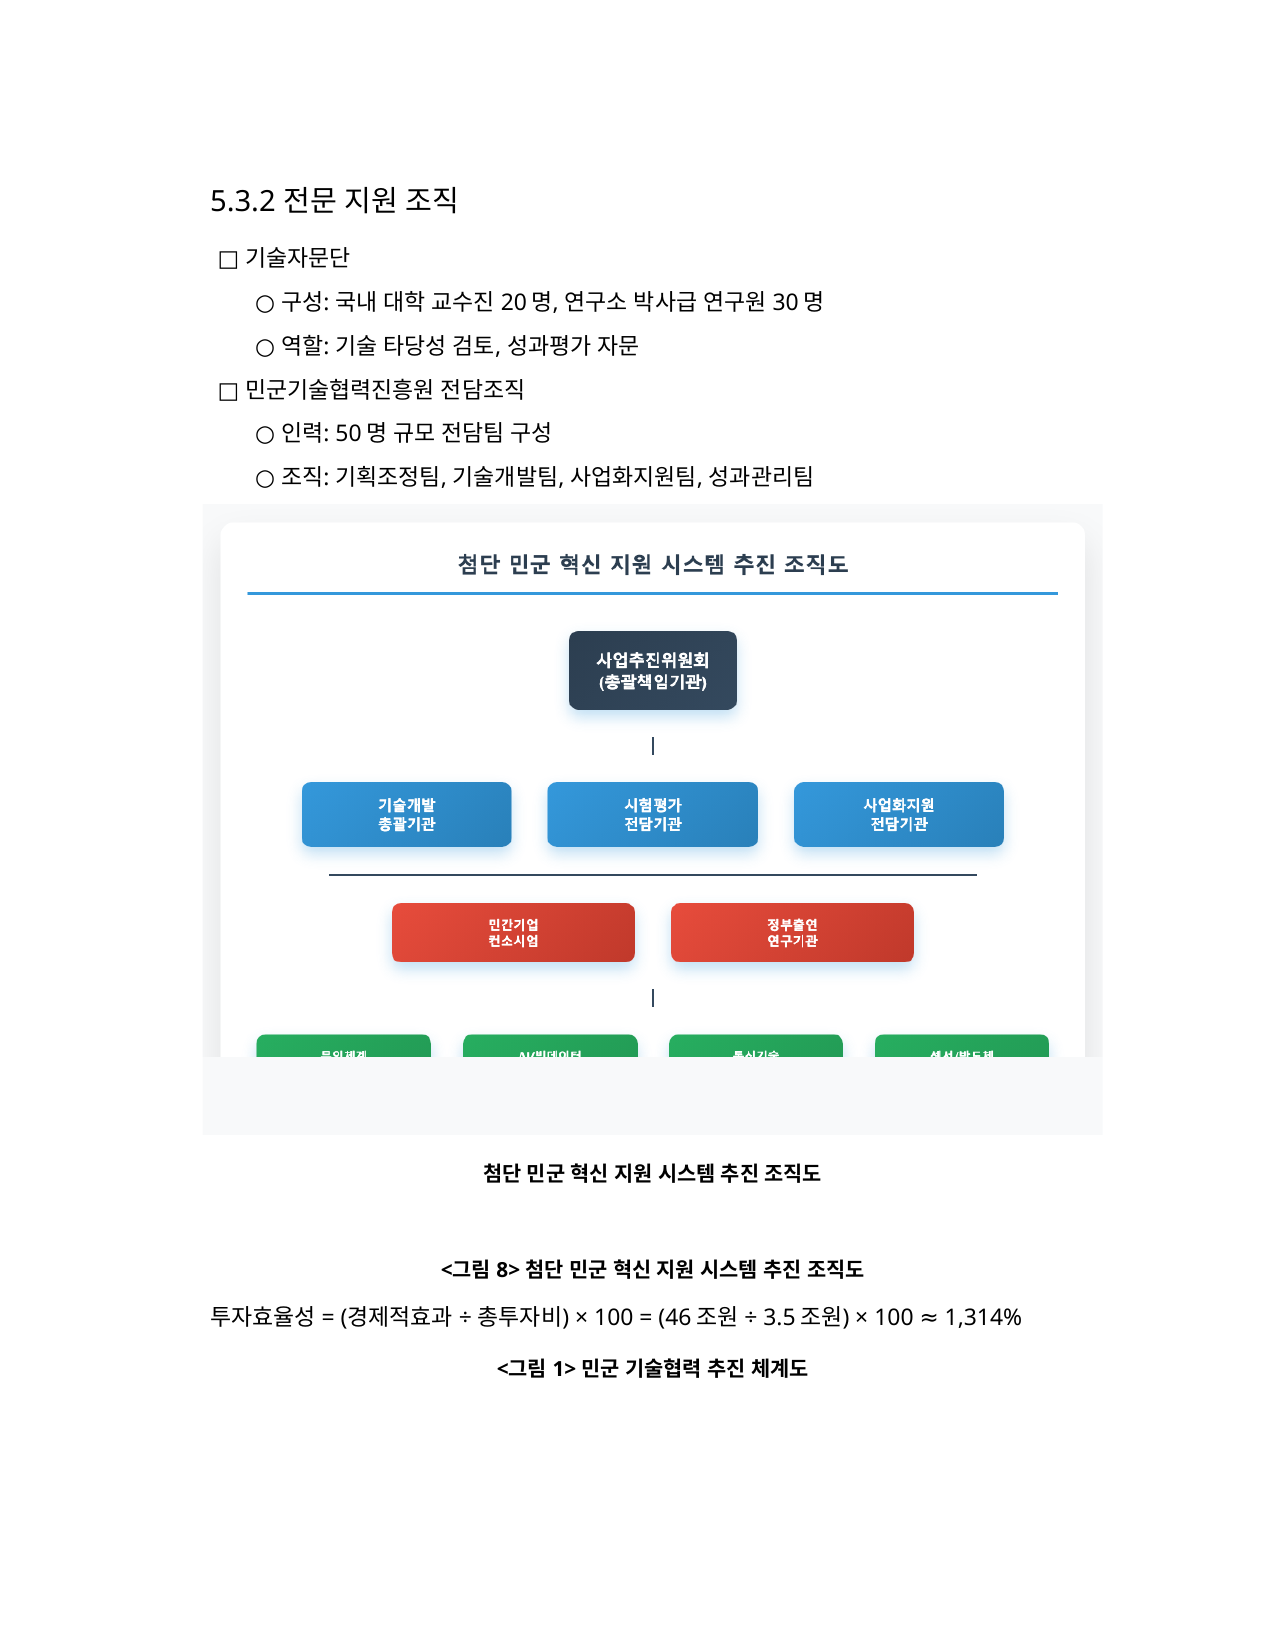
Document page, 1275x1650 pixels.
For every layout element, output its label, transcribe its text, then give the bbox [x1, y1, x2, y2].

picture [202, 504, 1103, 1135]
text <그림 8> 첨단 민군 혁신 지원 시스템 추진 조직도 [180, 1256, 1125, 1284]
list ○ 역할: 기술 타당성 검토, 성과평가 자문 [255, 330, 1125, 361]
text 첨단 민군 혁신 지원 시스템 추진 조직도 [180, 1159, 1125, 1188]
list ○ 구성: 국내 대학 교수진 20명, 연구소 박사급 연구원 30명 [255, 286, 1125, 317]
list ○ 조직: 기획조정팀, 기술개발팀, 사업화지원팀, 성과관리팀 [255, 461, 1125, 492]
text <그림 1> 민군 기술협력 추진 체계도 [180, 1354, 1125, 1382]
subtitle 5.3.2 전문 지원 조직 [210, 180, 1125, 220]
list □ 민군기술협력진흥원 전담조직 [217, 373, 1125, 405]
list ○ 인력: 50명 규모 전담팀 구성 [255, 417, 1125, 448]
text 투자효율성 = (경제적효과 ÷ 총투자비) × 100 = (46조원 ÷ 3.5조원) × 100 ≈ 1,314% [180, 1301, 1125, 1332]
list □ 기술자문단 [217, 242, 1125, 273]
